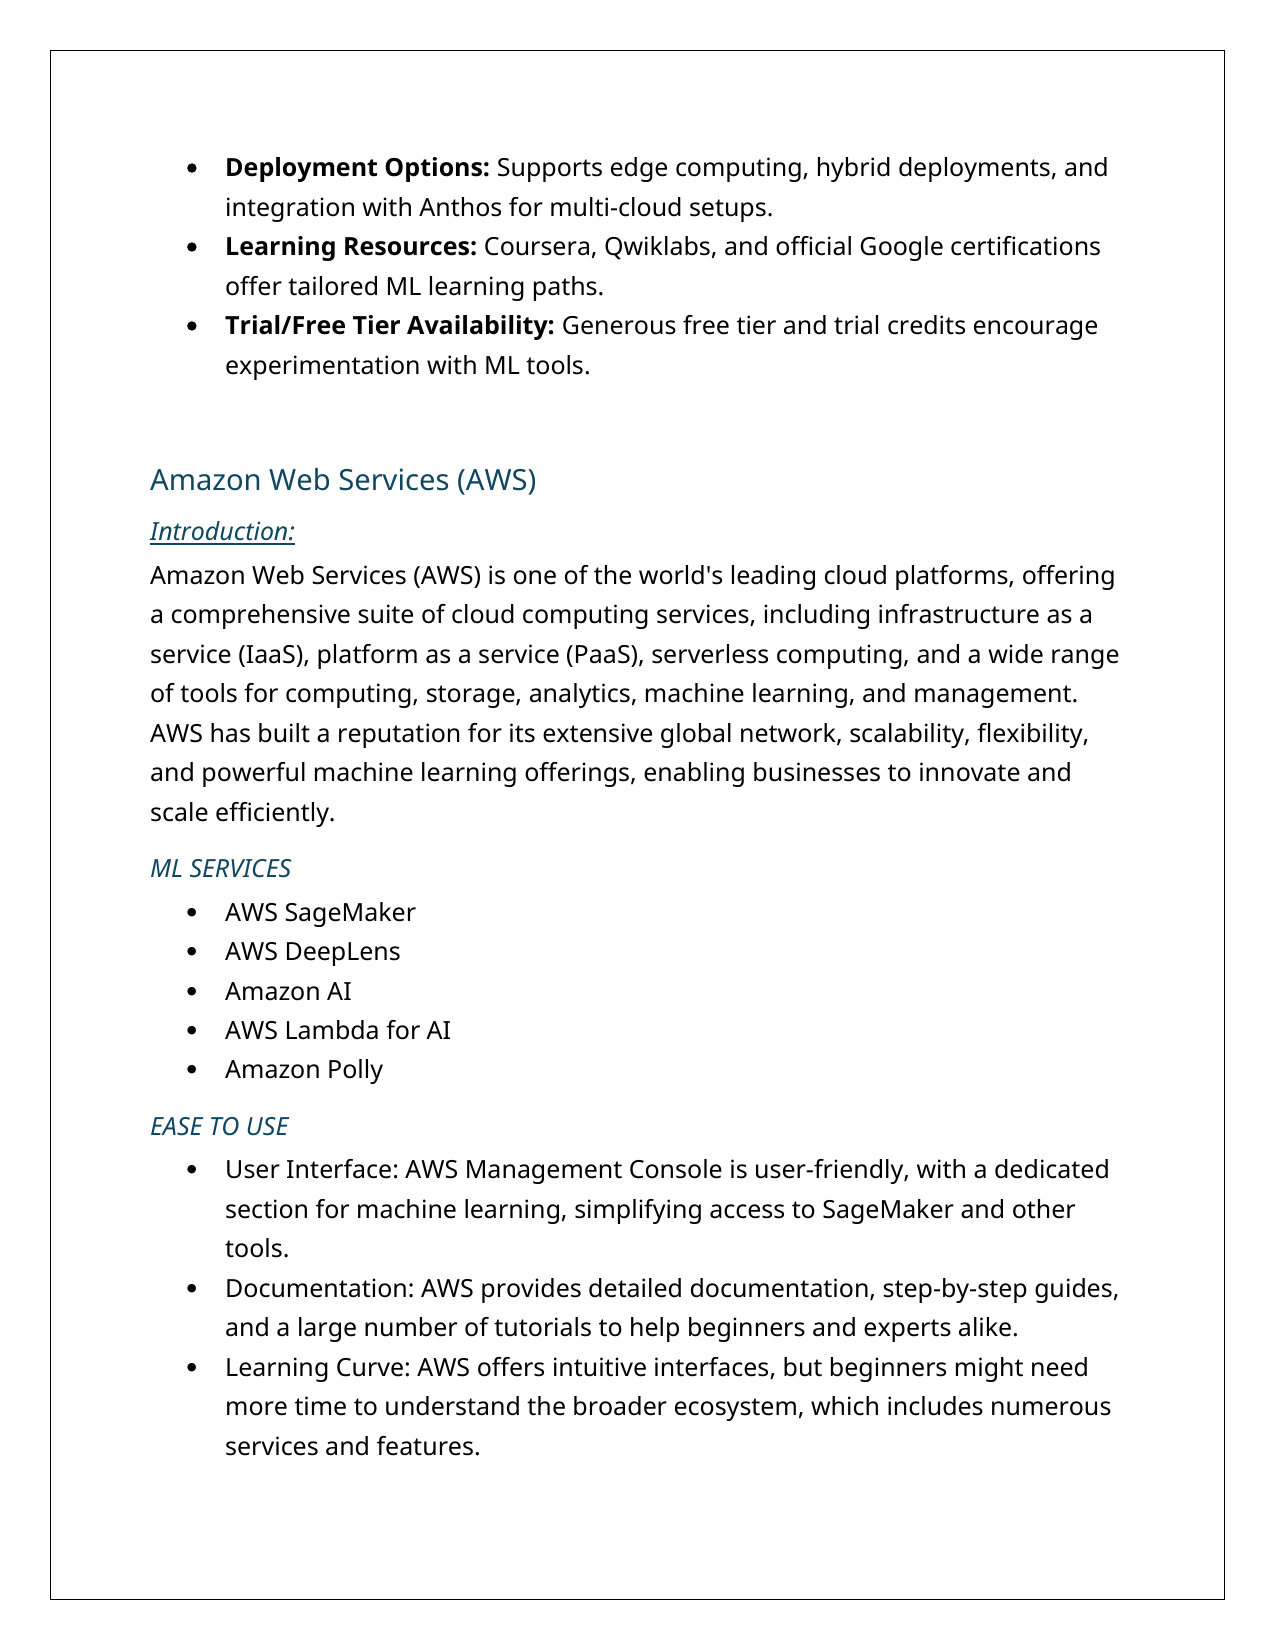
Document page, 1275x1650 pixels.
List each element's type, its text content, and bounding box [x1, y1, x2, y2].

list AWS SageMaker [187, 894, 1125, 928]
list Deployment Options: Supports edge computing, hybrid deployments, and integration with Anthos for multi-cloud setups. [187, 150, 1125, 223]
list Amazon Polly [187, 1052, 1125, 1086]
subtitle Introduction: [150, 514, 1125, 548]
list Learning Resources: Coursera, Qwiklabs, and official Google certifications offer tailored ML learning paths. [187, 229, 1125, 302]
text Amazon Web Services (AWS) is one of the world's leading cloud platforms, offering a comprehensive suite of cloud computing services, including infrastructure as a service (IaaS), platform as a service (PaaS), serverless computing, and a wide range of tools for computing, storage, analytics, machine learning, and management. AWS has built a reputation for its extensive global network, scalability, flexibility, and powerful machine learning offerings, enabling businesses to innovate and scale efficiently. [150, 558, 1125, 828]
subtitle EASE TO USE [150, 1108, 1125, 1142]
subtitle ML SERVICES [150, 851, 1125, 885]
list Documentation: AWS provides detailed documentation, step-by-step guides, and a large number of tutorials to help beginners and experts alike. [187, 1270, 1125, 1344]
list AWS DeepLens [187, 934, 1125, 968]
subtitle Amazon Web Services (AWS) [150, 460, 1125, 499]
list Amazon AI [187, 973, 1125, 1007]
list Trial/Free Tier Availability: Generous free tier and trial credits encourage experimentation with ML tools. [187, 308, 1125, 381]
list AWS Lambda for AI [187, 1013, 1125, 1047]
